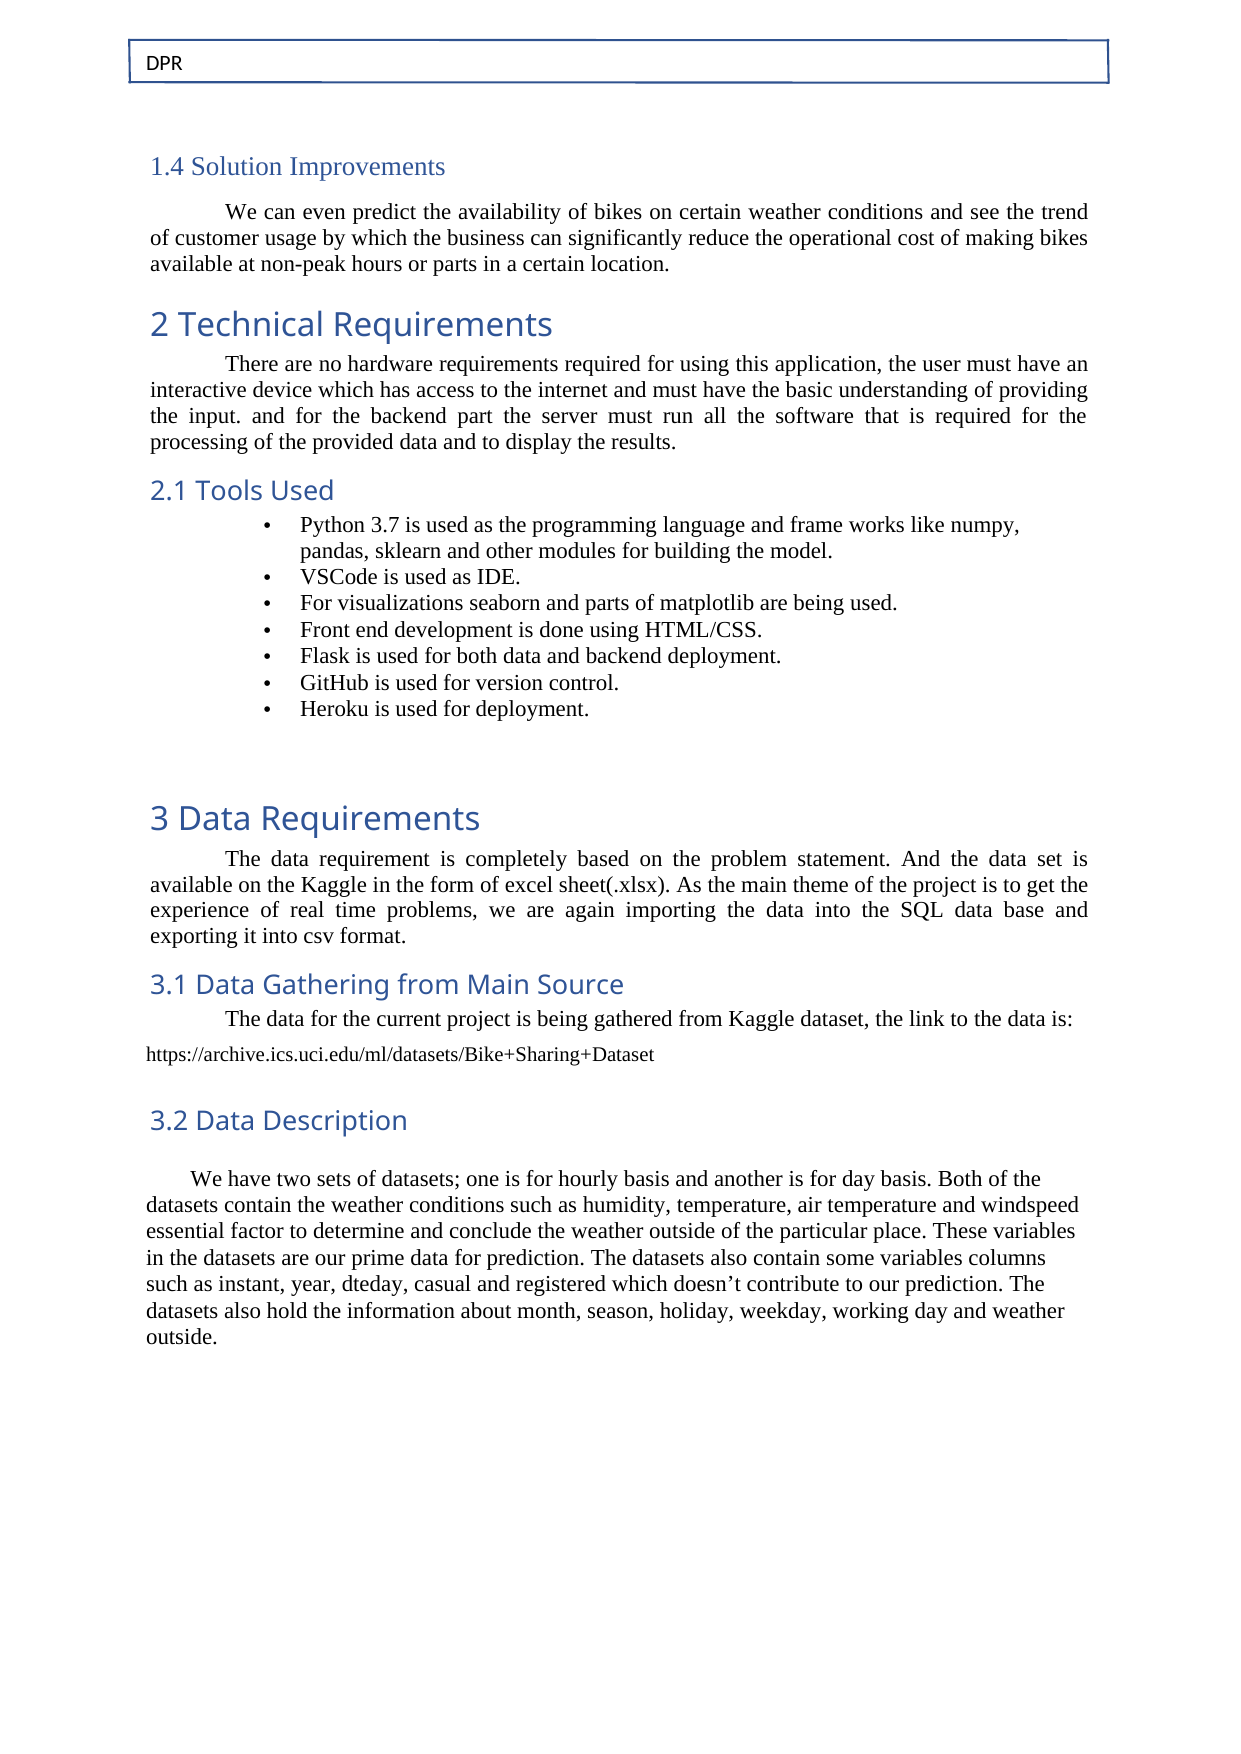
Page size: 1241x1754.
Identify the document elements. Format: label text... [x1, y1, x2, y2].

list Heroku is used for deployment. [263, 695, 1092, 721]
text 2 Technical Requirements [150, 301, 1092, 346]
text We can even predict the availability of bikes on certain weather conditions and see the trend of customer usage by which the business can significantly reduce the operational cost of making bikes available at non-peak hours or parts in a certain location. [150, 199, 1089, 276]
text 3 Data Requirements [150, 795, 1092, 841]
text The data requirement is completely based on the problem statement. And the data set is available on the Kaggle in the form of excel sheet(.xlsx). As the main theme of the project is to get the experience of real time problems, we are again importing the data into the SQL data base and exporting it into csv format. [150, 846, 1089, 949]
list VSCode is used as IDE. [263, 563, 1092, 589]
text https://archive.ics.uci.edu/ml/datasets/Bike+Sharing+Dataset [146, 1048, 1092, 1064]
list Front end development is done using HTML/CSS. [263, 616, 1092, 642]
text The data for the current project is being gathered from Kaggle dataset, the link to the data is: [225, 1005, 1092, 1031]
list Flask is used for both data and backend deployment. [263, 642, 1092, 668]
text 1.4 Solution Improvements [150, 150, 1092, 181]
text There are no hardware requirements required for using this application, the user must have an interactive device which has access to the internet and must have the basic understanding of providing the input. and for the backend part the server must run all the software that is required for the processing of the provided data and to display the results. [150, 351, 1089, 454]
text 3.1 Data Gathering from Main Source [150, 966, 1092, 1002]
text 3.2 Data Description [150, 1101, 1092, 1138]
text We have two sets of datasets; one is for hourly basis and another is for day basis. Both of the datasets contain the weather conditions such as humidity, temperature, air temperature and windspeed essential factor to determine and conclude the weather outside of the particular place. These variables in the datasets are our prime data for prediction. The datasets also contain some variables columns such as instant, year, dteday, casual and registered which doesn’t contribute to our prediction. The datasets also hold the information about month, season, holiday, weekday, working day and weather outside. [146, 1165, 1092, 1349]
text DPR [146, 49, 1092, 76]
list GitHub is used for version control. [263, 668, 1092, 695]
list For visualizations seaborn and parts of matplotlib are being used. [263, 589, 1092, 616]
list Python 3.7 is used as the programming language and frame works like numpy, pandas, sklearn and other modules for building the model. [263, 512, 1089, 563]
text 2.1 Tools Used [150, 471, 1092, 508]
